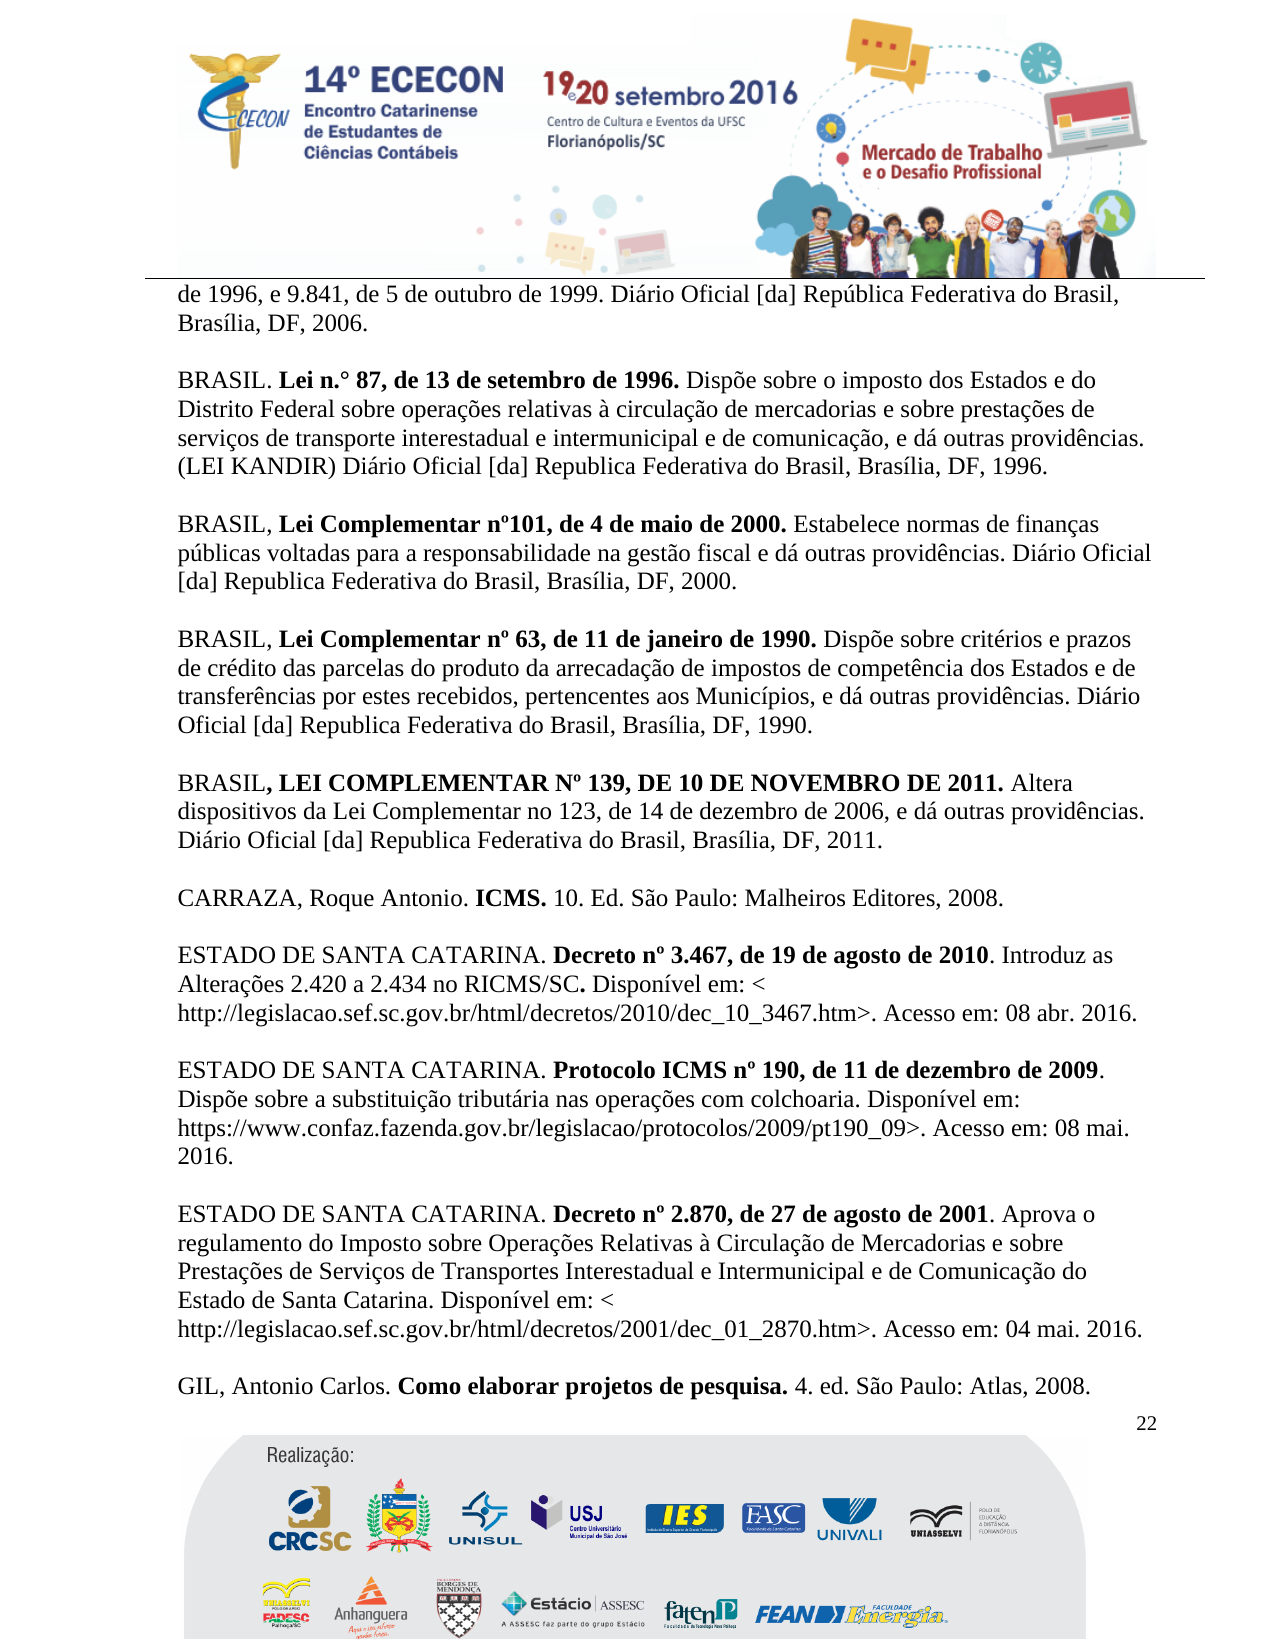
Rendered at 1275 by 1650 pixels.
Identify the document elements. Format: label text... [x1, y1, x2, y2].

text BRASIL, Lei Complementar nº101, de 4 de maio de 2000. Estabelece normas de finanças públicas voltadas para a responsabilidade na gestão fiscal e dá outras providências. Diário Oficial [da] Republica Federativa do Brasil, Brasília, DF, 2000. [177, 509, 1157, 595]
text ESTADO DE SANTA CATARINA. Protocolo ICMS nº 190, de 11 de dezembro de 2009. Dispõe sobre a substituição tributária nas operações com colchoaria. Disponível em: https://www.confaz.fazenda.gov.br/legislacao/protocolos/2009/pt190_09>. Acesso em: 08 mai. 2016. [177, 1055, 1157, 1170]
picture [177, 14, 1156, 278]
text BRASIL. Lei n.° 87, de 13 de setembro de 1996. Dispõe sobre o imposto dos Estados e do Distrito Federal sobre operações relativas à circulação de mercadorias e sobre prestações de serviços de transporte interestadual e intermunicipal e de comunicação, e dá outras providências. (LEI KANDIR) Diário Oficial [da] Republica Federativa do Brasil, Brasília, DF, 1996. [177, 365, 1157, 480]
picture [177, 1435, 1100, 1639]
text BRASIL, LEI COMPLEMENTAR Nº 139, DE 10 DE NOVEMBRO DE 2011. Altera dispositivos da Lei Complementar no 123, de 14 de dezembro de 2006, e dá outras providências. Diário Oficial [da] Republica Federativa do Brasil, Brasília, DF, 2011. [177, 768, 1157, 854]
text CARRAZA, Roque Antonio. ICMS. 10. Ed. São Paulo: Malheiros Editores, 2008. [177, 883, 1157, 911]
text GIL, Antonio Carlos. Como elaborar projetos de pesquisa. 4. ed. São Paulo: Atlas, 2008. [177, 1371, 1157, 1400]
text ESTADO DE SANTA CATARINA. Decreto nº 3.467, de 19 de agosto de 2010. Introduz as Alterações 2.420 a 2.434 no RICMS/SC. Disponível em: < http://legislacao.sef.sc.gov.br/html/decretos/2010/dec_10_3467.htm>. Acesso em: 08 abr. 2016. [177, 940, 1157, 1026]
text ESTADO DE SANTA CATARINA. Decreto nº 2.870, de 27 de agosto de 2001. Aprova o regulamento do Imposto sobre Operações Relativas à Circulação de Mercadorias e sobre Prestações de Serviços de Transportes Interestadual e Intermunicipal e de Comunicação do Estado de Santa Catarina. Disponível em: < http://legislacao.sef.sc.gov.br/html/decretos/2001/dec_01_2870.htm>. Acesso em: 04 mai. 2016. [177, 1199, 1157, 1343]
text BRASIL, Lei Complementar nº 63, de 11 de janeiro de 1990. Dispõe sobre critérios e prazos de crédito das parcelas do produto da arrecadação de impostos de competência dos Estados e de transferências por estes recebidos, pertencentes aos Municípios, e dá outras providências. Diário Oficial [da] Republica Federativa do Brasil, Brasília, DF, 1990. [177, 624, 1157, 739]
